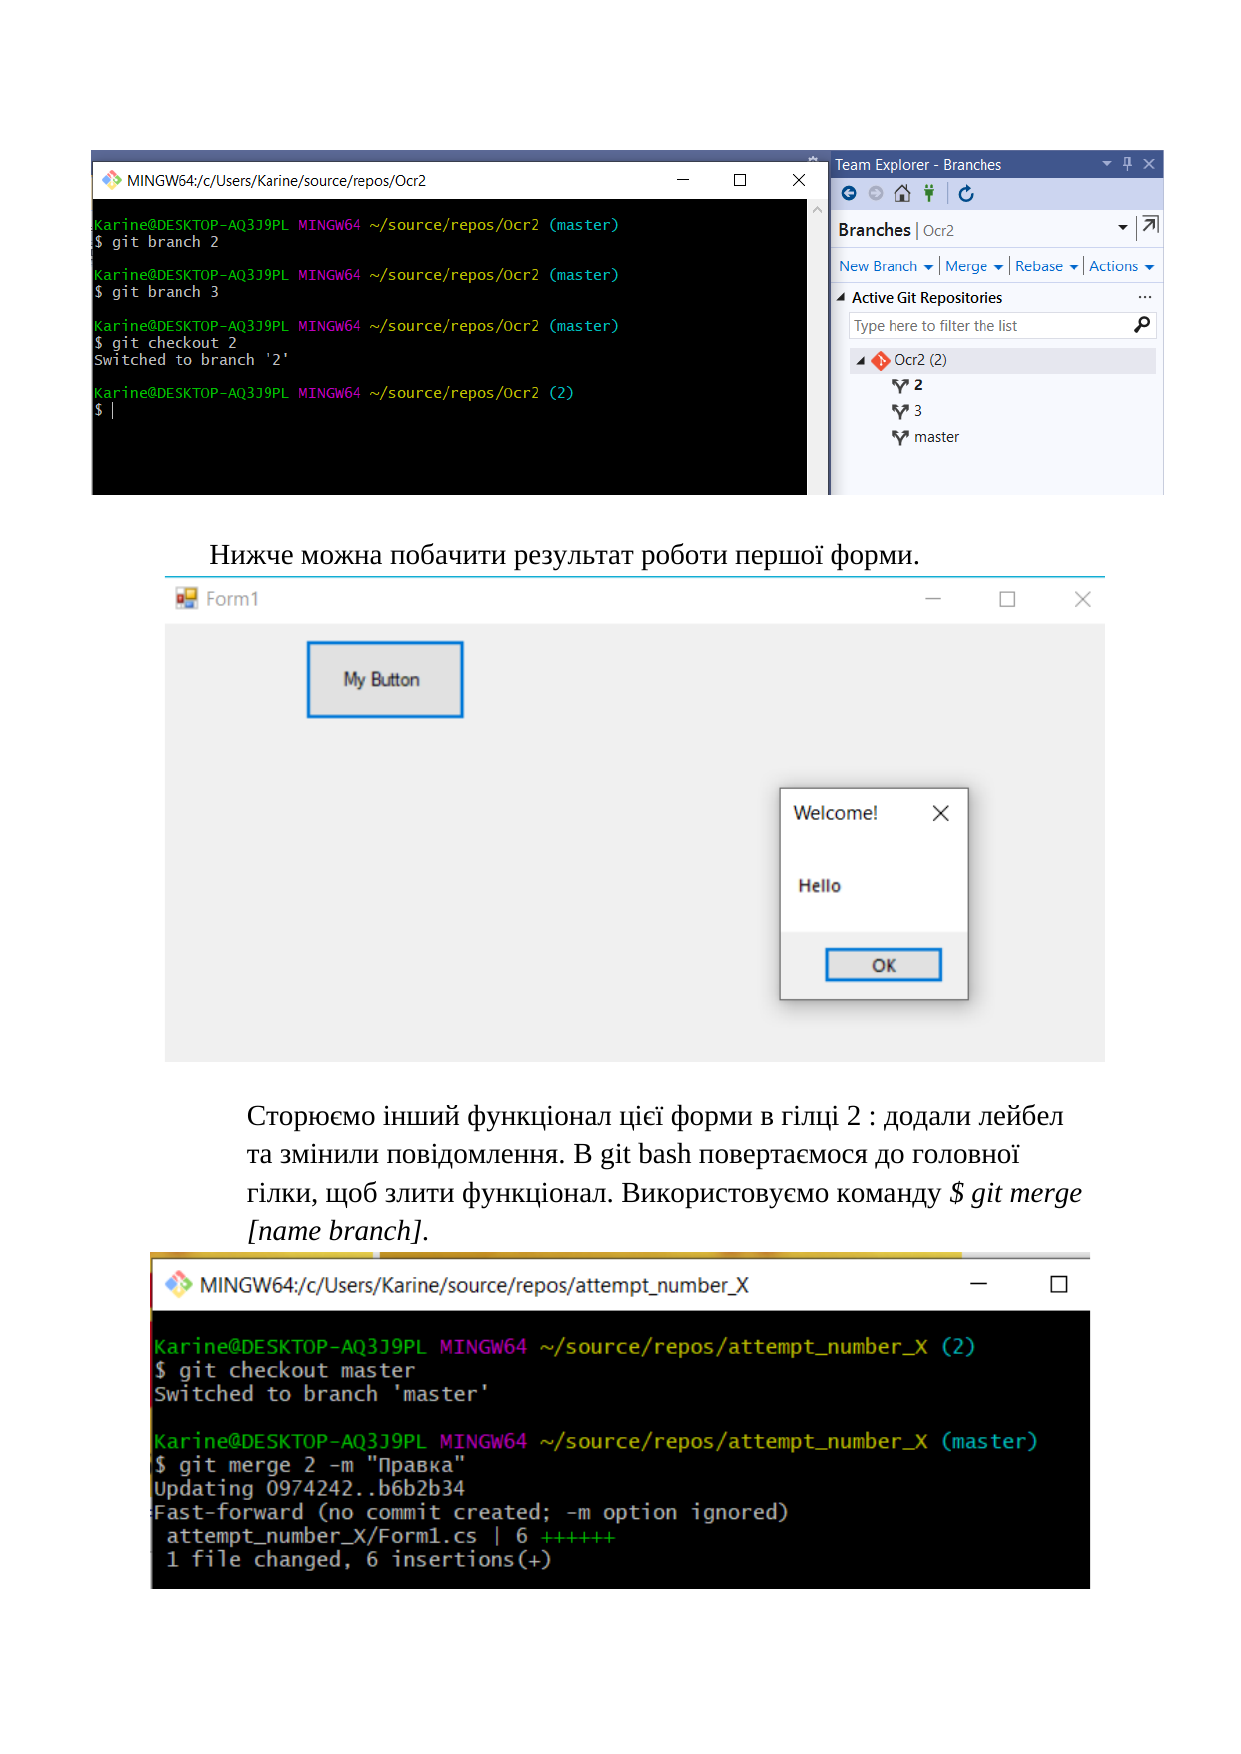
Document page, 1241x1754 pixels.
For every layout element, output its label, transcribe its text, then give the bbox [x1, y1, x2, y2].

text Нижче можна побачити результат роботи першої форми. [209, 537, 1090, 571]
picture [91, 150, 1164, 495]
text Cторюємо інший функціонал цієї форми в гілці 2 : додали лейбел та змінили повідомлення. В git bash повертаємося до головної гілки, щоб злити функціонал. Використовуємо команду $ git merge [name branch]. [247, 1098, 1090, 1247]
picture [150, 1252, 1091, 1589]
picture [164, 578, 1105, 1062]
